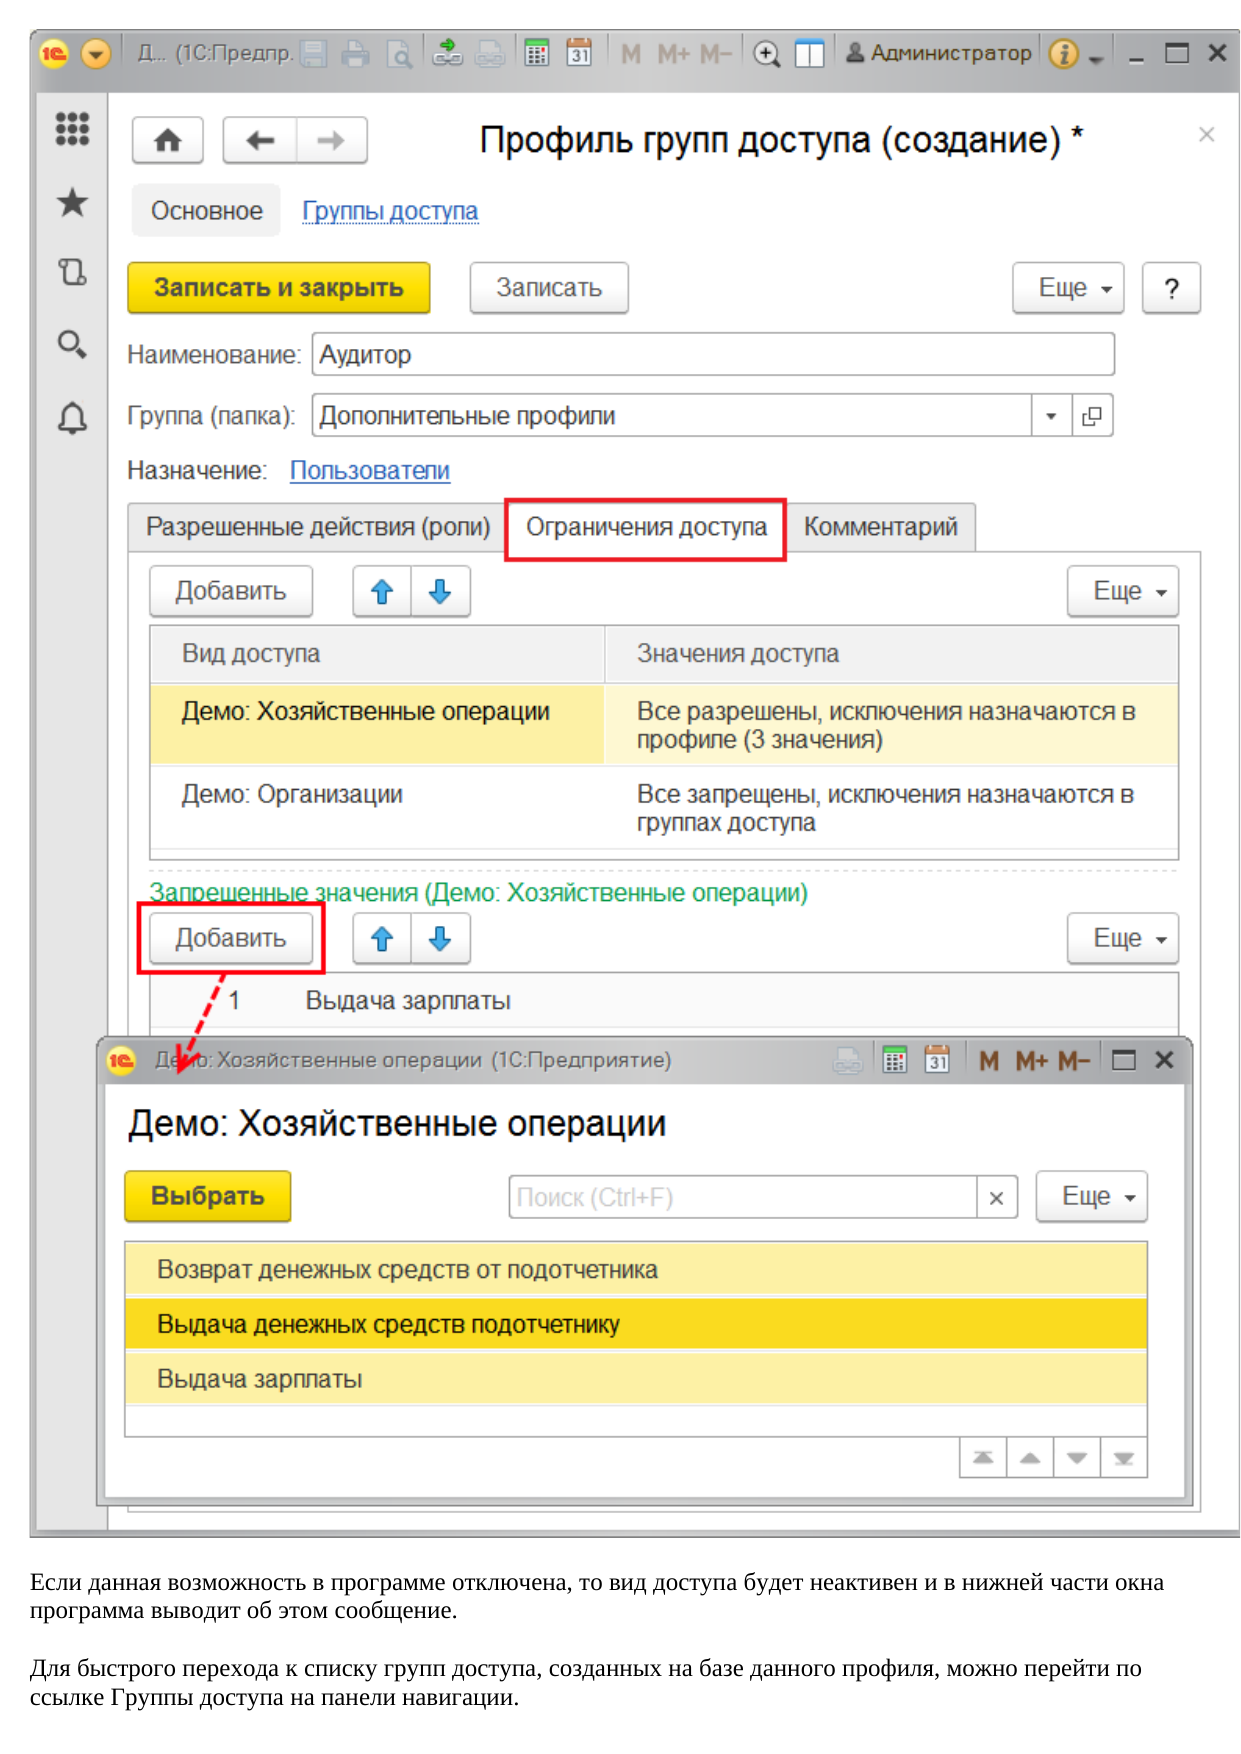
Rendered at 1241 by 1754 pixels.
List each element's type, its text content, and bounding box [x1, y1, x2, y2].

text Если данная возможность в программе отключена, то вид доступа будет неактивен и в нижней части окна программа выводит об этом сообщение. [29, 1567, 1211, 1624]
text Для быстрого перехода к списку групп доступа, созданных на базе данного профиля, можно перейти по ссылке Группы доступа на панели навигации. [29, 1653, 1211, 1711]
picture [29, 29, 1241, 1538]
